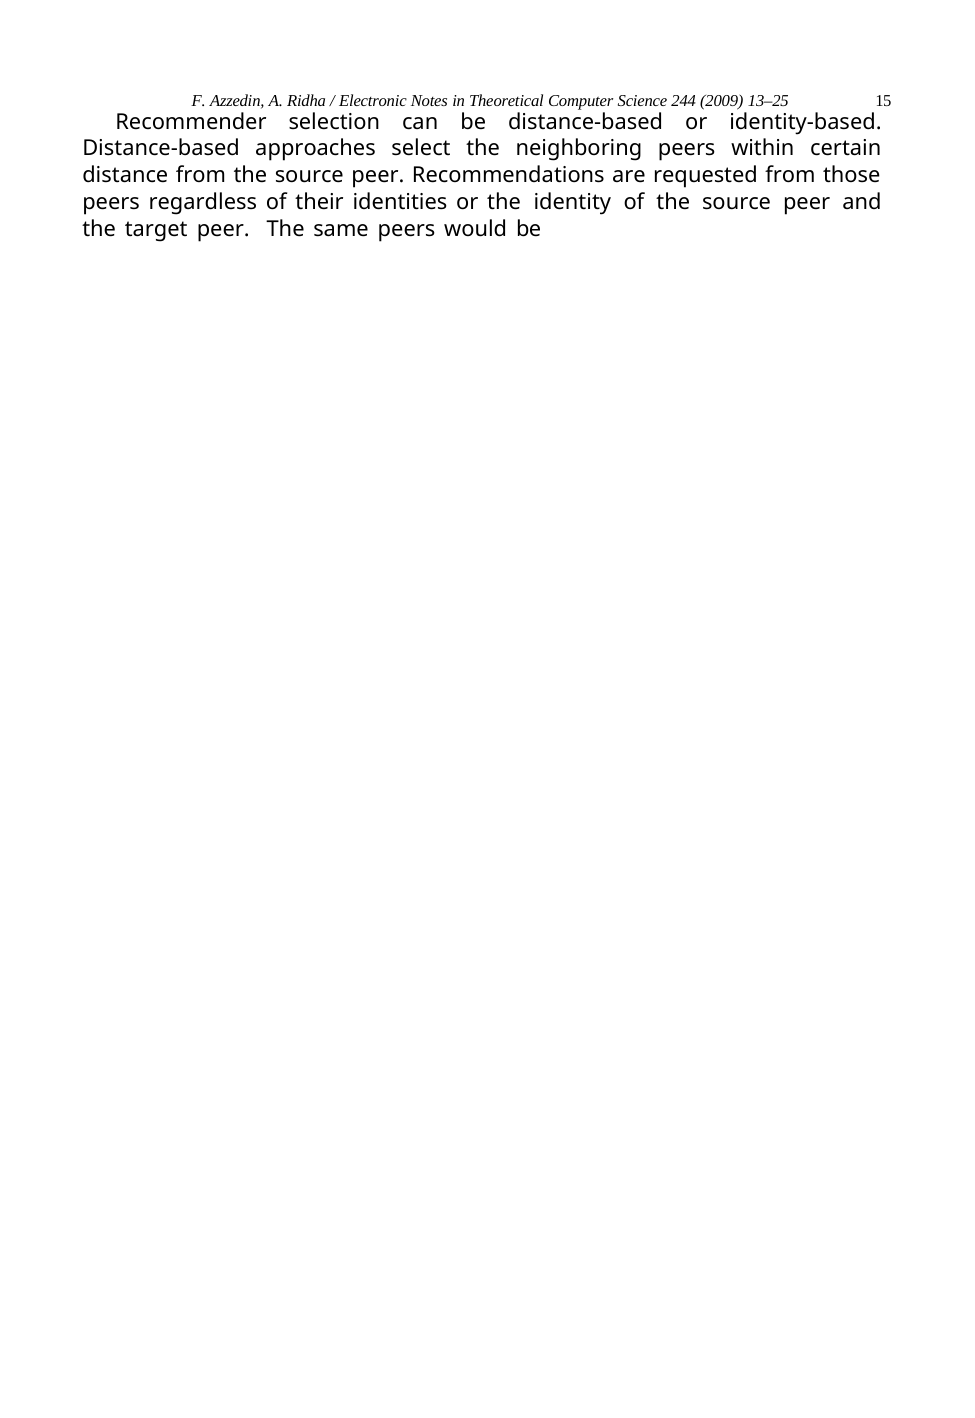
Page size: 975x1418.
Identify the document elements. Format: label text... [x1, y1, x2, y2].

text Recommender selection can be distance-based or identity-based. Distance-based approaches select the neighboring peers within certain distance from the source peer. Recommendations are requested from those peers regardless of their identities or the identity of the source peer and the target peer. The same peers would be [82, 108, 881, 243]
